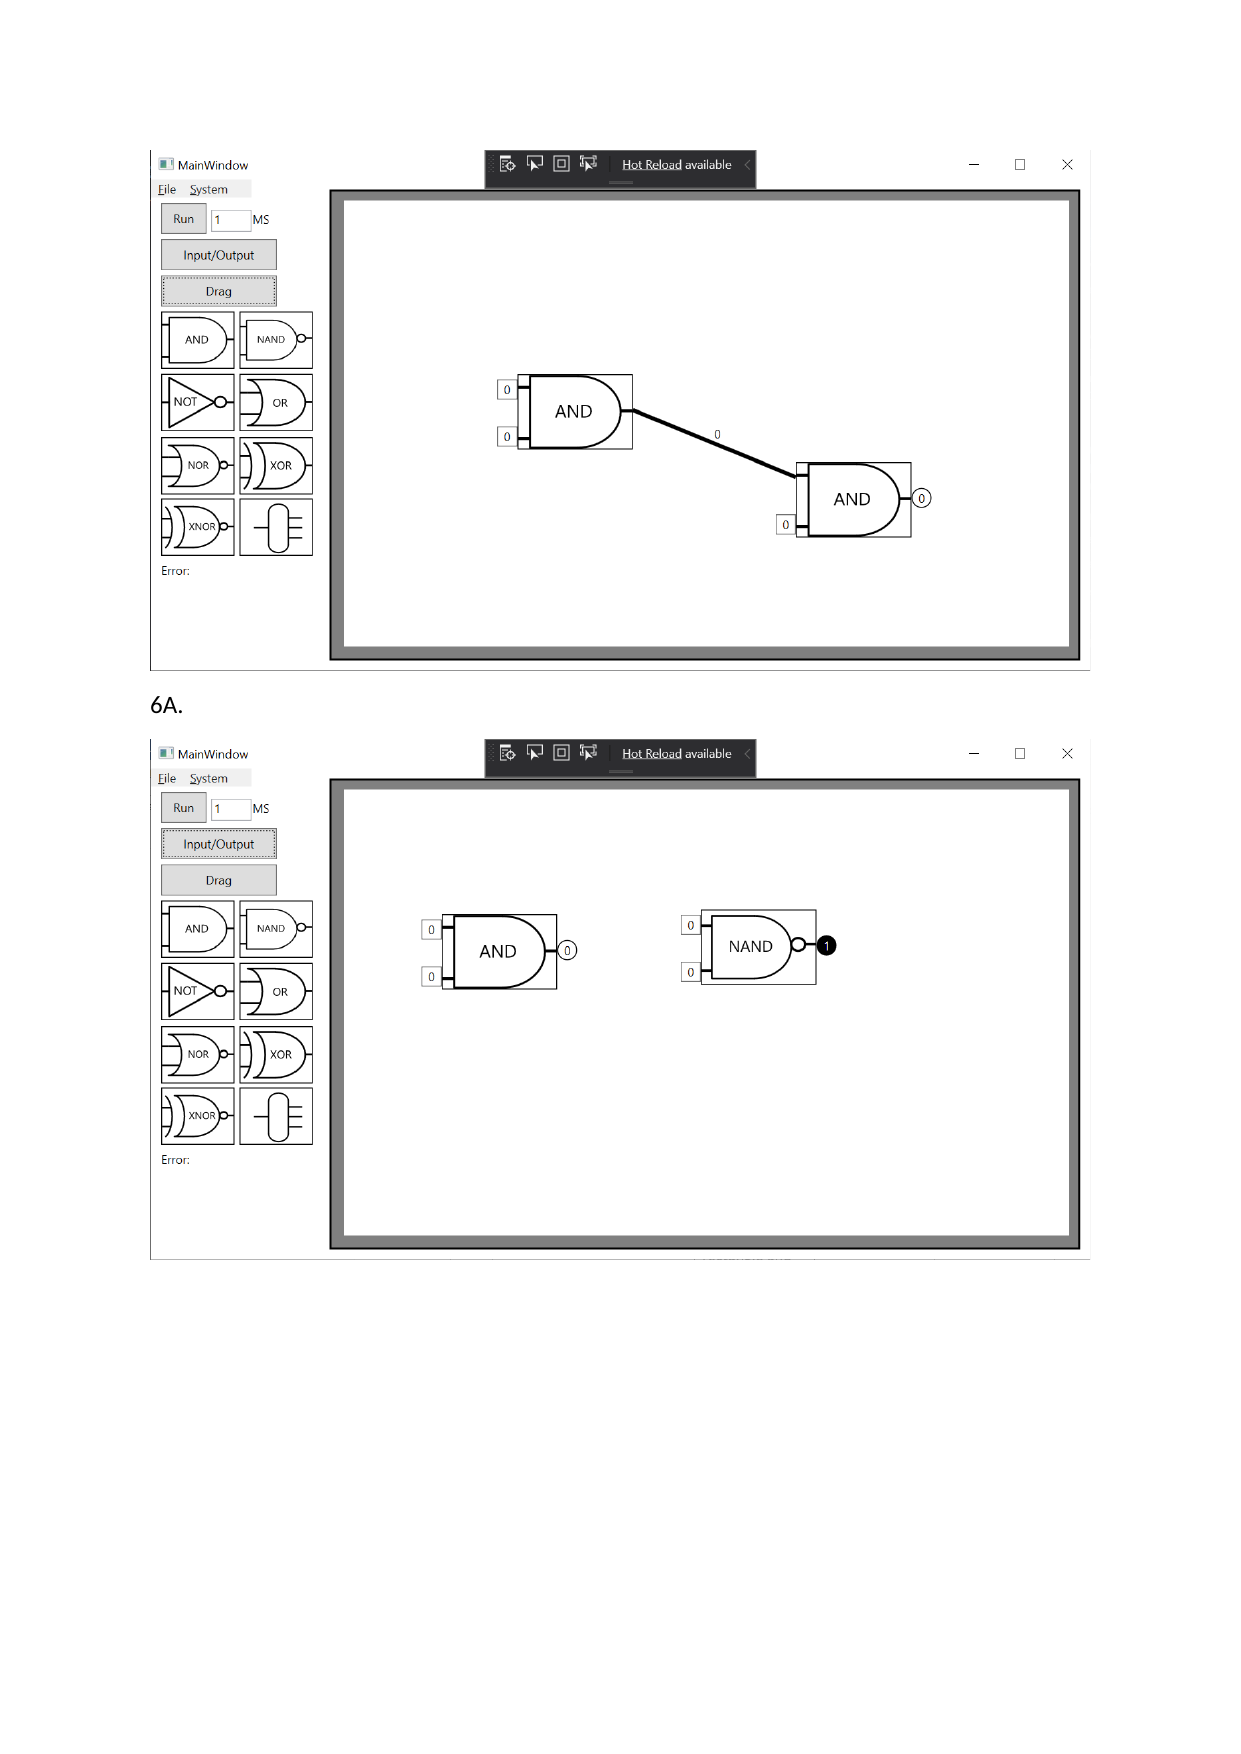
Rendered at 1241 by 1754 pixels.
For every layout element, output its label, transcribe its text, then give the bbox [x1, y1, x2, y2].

picture [150, 150, 1091, 671]
picture [150, 739, 1091, 1260]
text 6A. [150, 689, 1090, 720]
